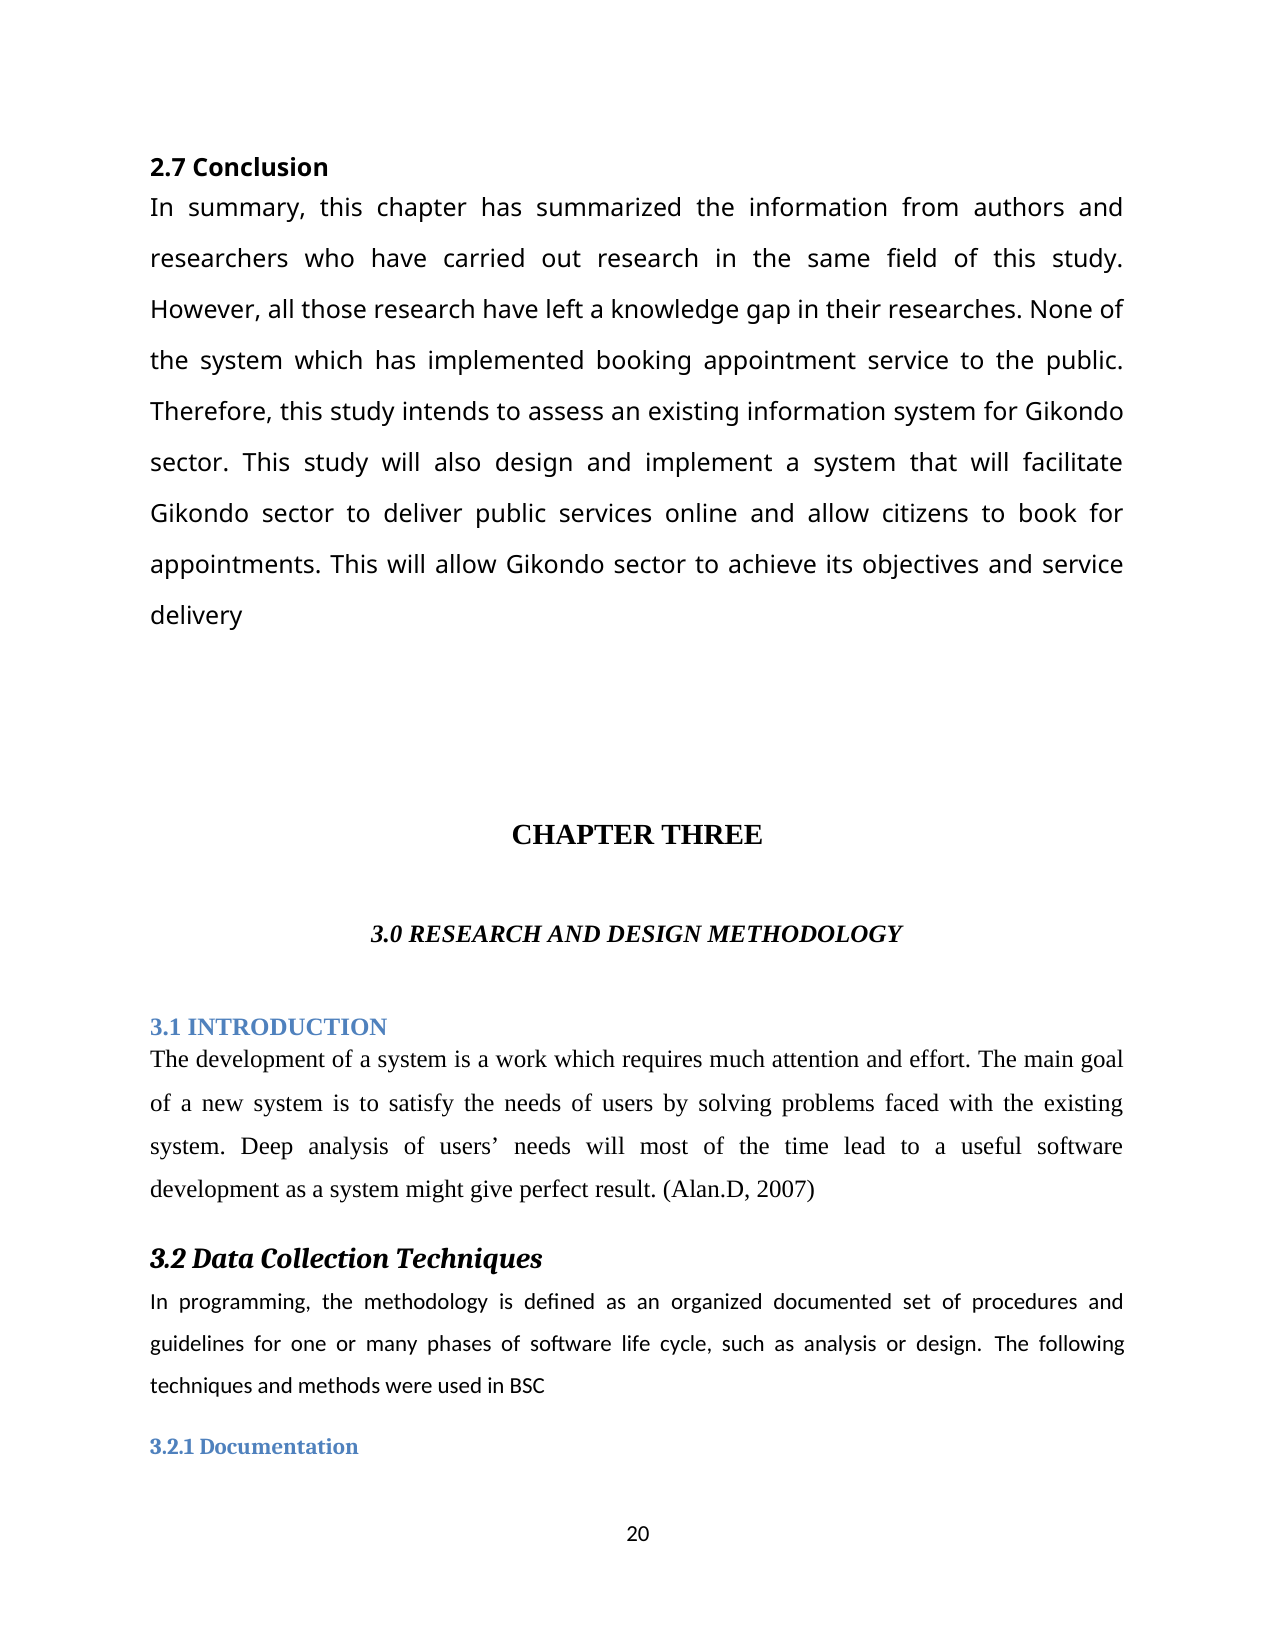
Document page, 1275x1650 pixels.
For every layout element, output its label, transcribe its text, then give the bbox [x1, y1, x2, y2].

text In programming, the methodology is defined as an organized documented set of procedures and guidelines for one or many phases of software life cycle, such as analysis or design. The following techniques and methods were used in BSC [150, 1287, 1125, 1399]
subtitle 3.2.1 Documentation [150, 1434, 1125, 1460]
subtitle 3.0 RESEARCH AND DESIGN METHODOLOGY [150, 919, 1125, 948]
subtitle CHAPTER THREE [150, 817, 1125, 851]
list The development of a system is a work which requires much attention and effort. The main goal of a new system is to satisfy the needs of users by solving problems faced with the existing system. Deep analysis of users’ needs will most of the time lead to a useful software development as a system might give perfect result. (Alan.D, 2007) [150, 1044, 1125, 1203]
subtitle 3.1 INTRODUCTION [150, 1012, 1125, 1040]
subtitle 3.2 Data Collection Techniques [150, 1242, 1125, 1276]
subtitle 2.7 Conclusion [150, 150, 1125, 184]
text In summary, this chapter has summarized the information from authors and researchers who have carried out research in the same field of this study. However, all those research have left a knowledge gap in their researches. None of the system which has implemented booking appointment service to the public. Therefore, this study intends to assess an existing information system for Gikondo sector. This study will also design and implement a system that will facilitate Gikondo sector to deliver public services online and allow citizens to book for appointments. This will allow Gikondo sector to achieve its objectives and service delivery [150, 189, 1125, 632]
